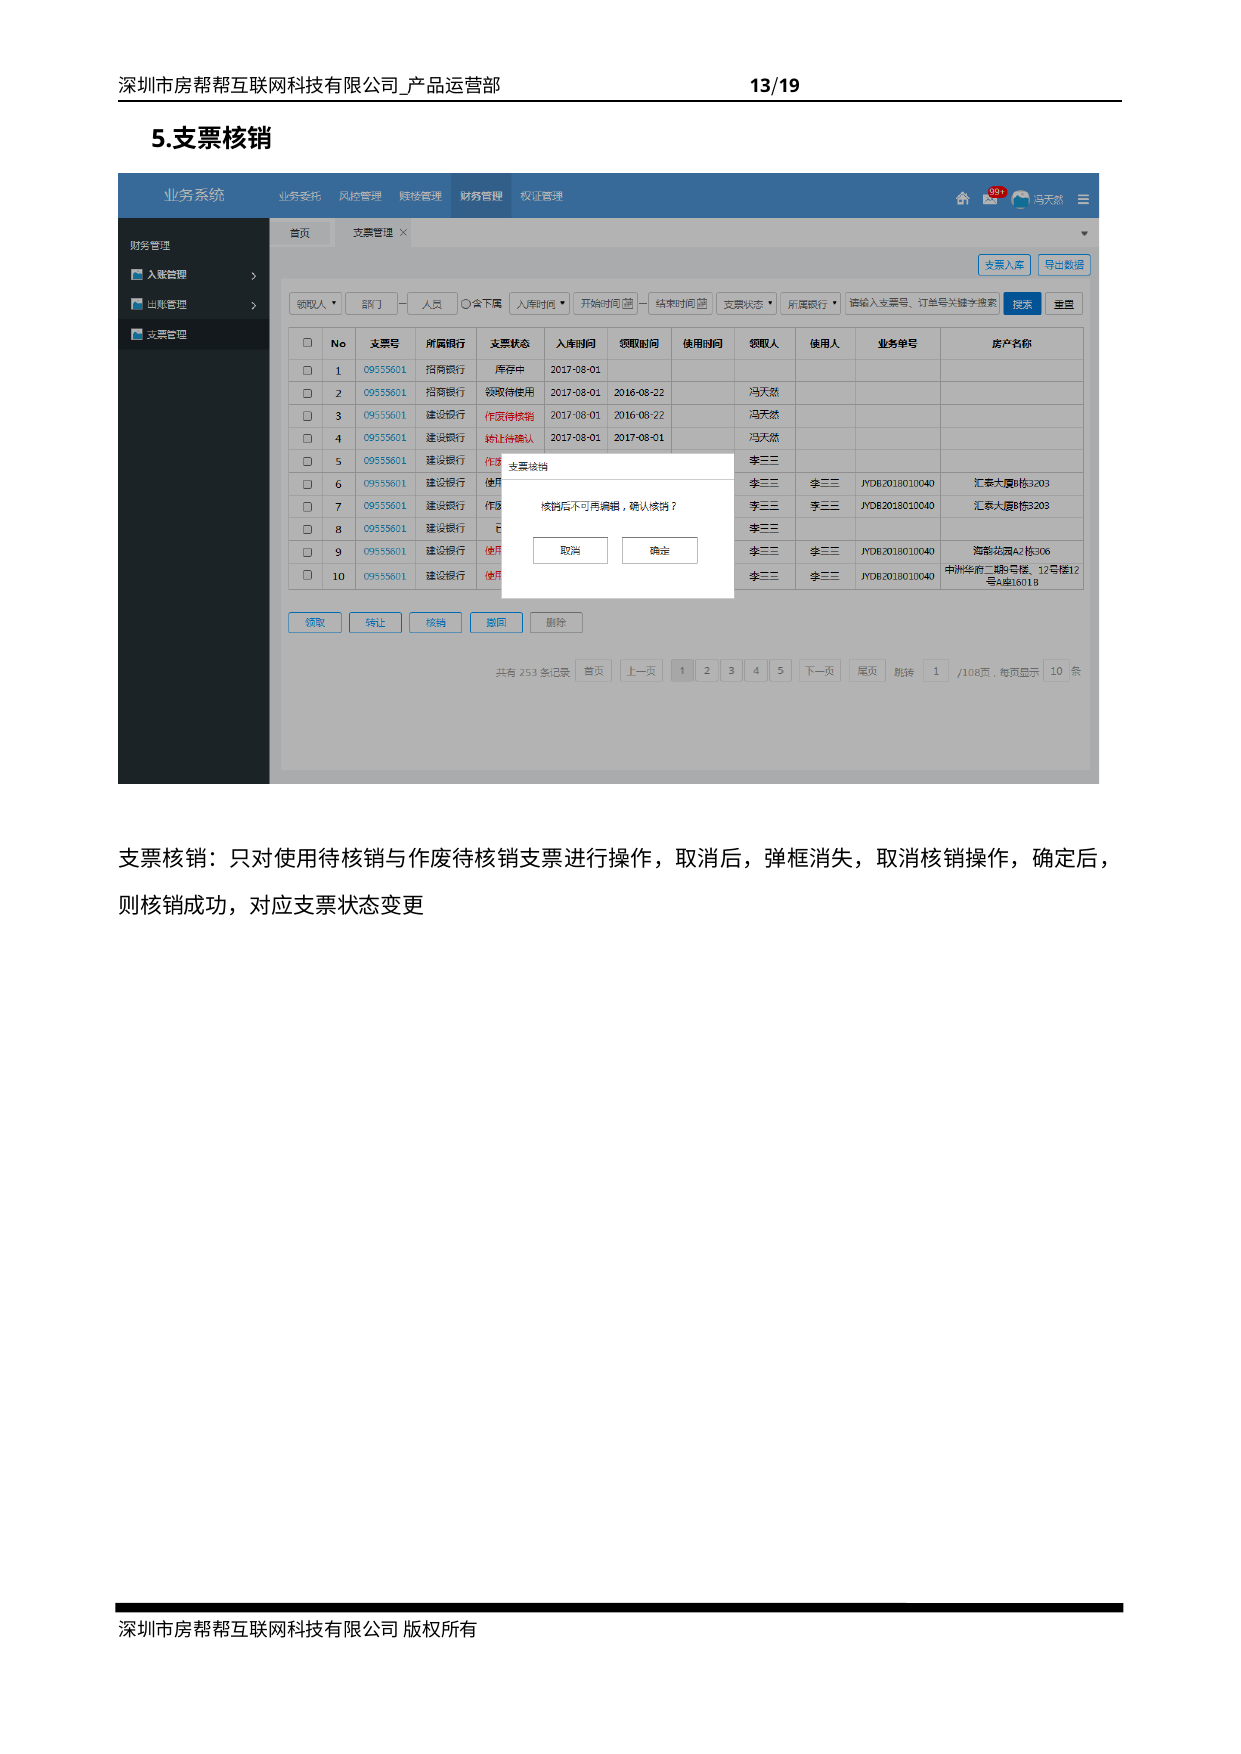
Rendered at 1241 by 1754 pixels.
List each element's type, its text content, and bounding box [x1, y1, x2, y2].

subtitle 5.支票核销 [151, 119, 1122, 155]
text 支票核销：只对使用待核销与作废待核销支票进行操作，取消后，弹框消失，取消核销操作，确定后，则核销成功，对应支票状态变更 [118, 841, 1122, 920]
picture [118, 173, 1100, 784]
